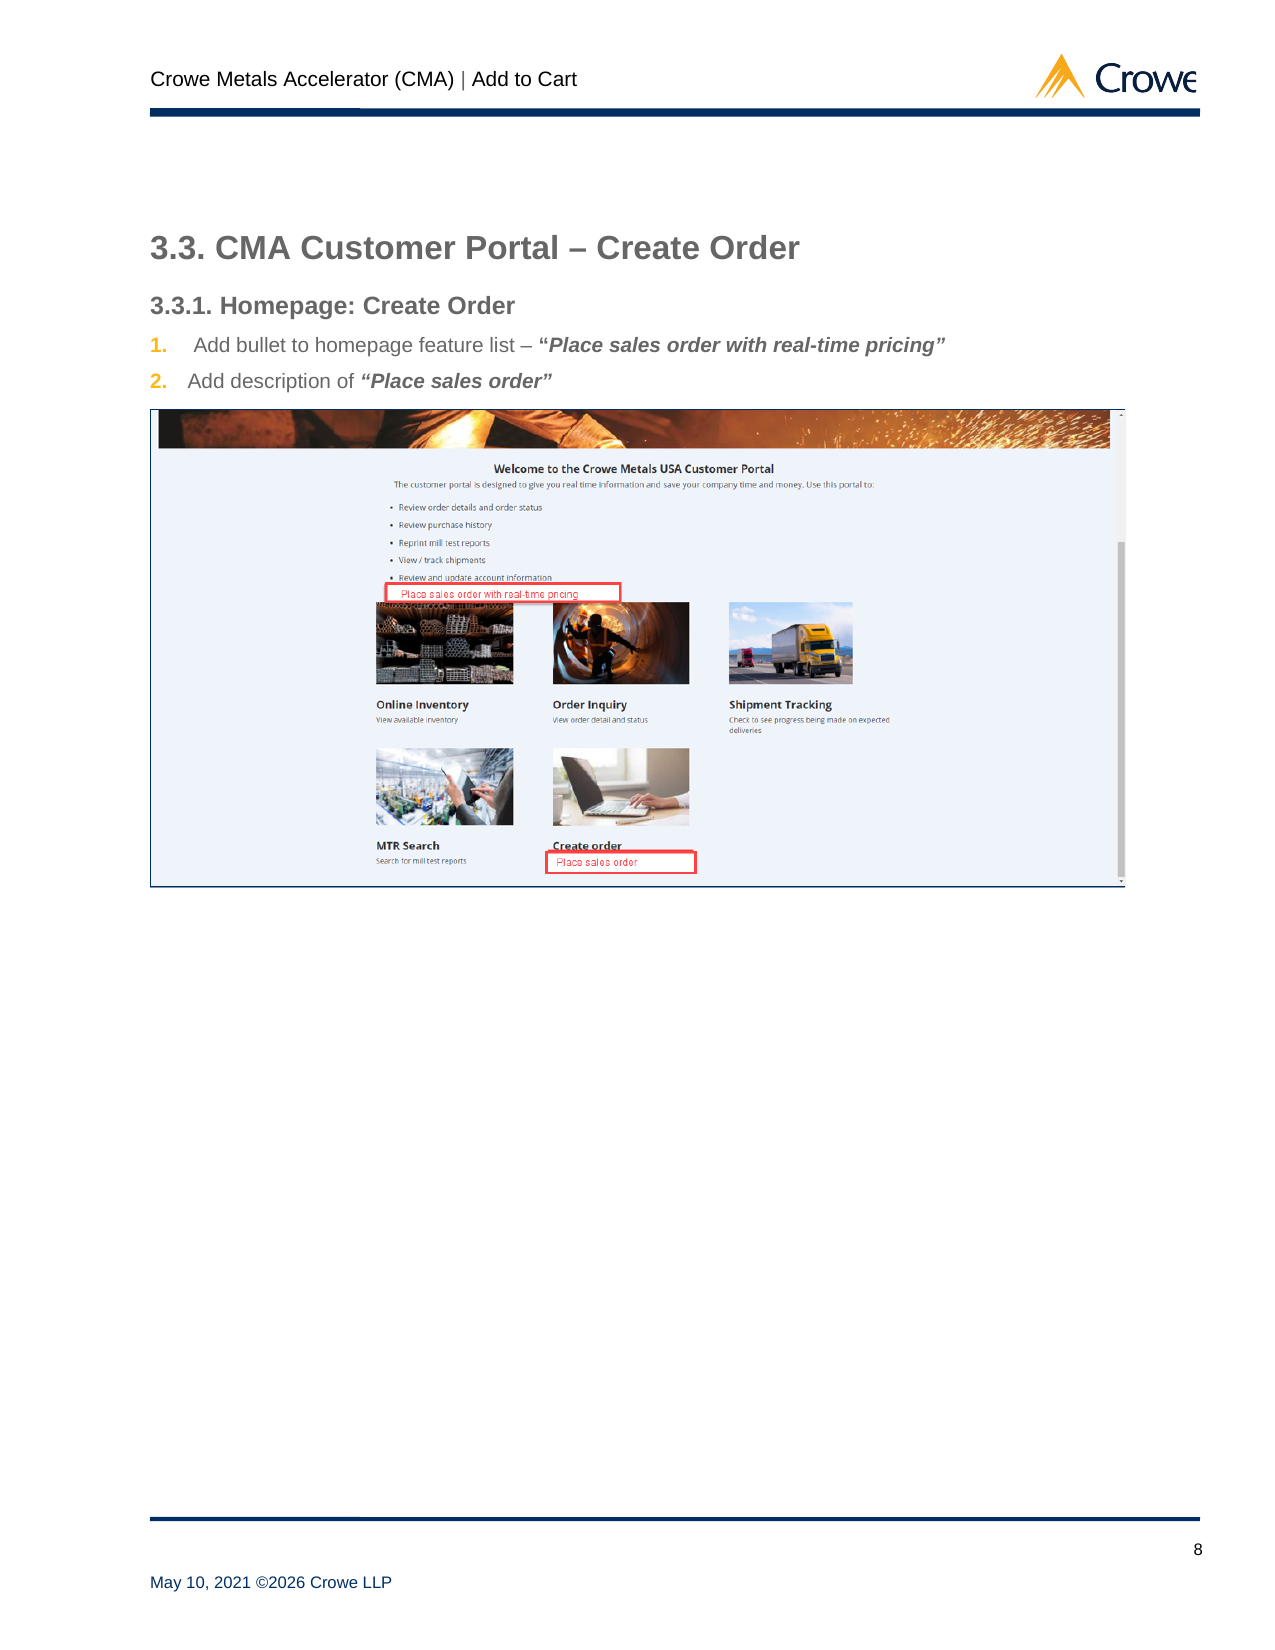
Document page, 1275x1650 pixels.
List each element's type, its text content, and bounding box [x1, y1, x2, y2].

list Add description of “Place sales order” [150, 369, 1125, 393]
subtitle CMA Customer Portal – Create Order [150, 228, 1125, 266]
picture [150, 405, 1125, 888]
picture [1033, 53, 1197, 98]
list Add bullet to homepage feature list – “Place sales order with real-time pricing” [150, 333, 1125, 357]
subtitle Homepage: Create Order [150, 291, 1125, 320]
